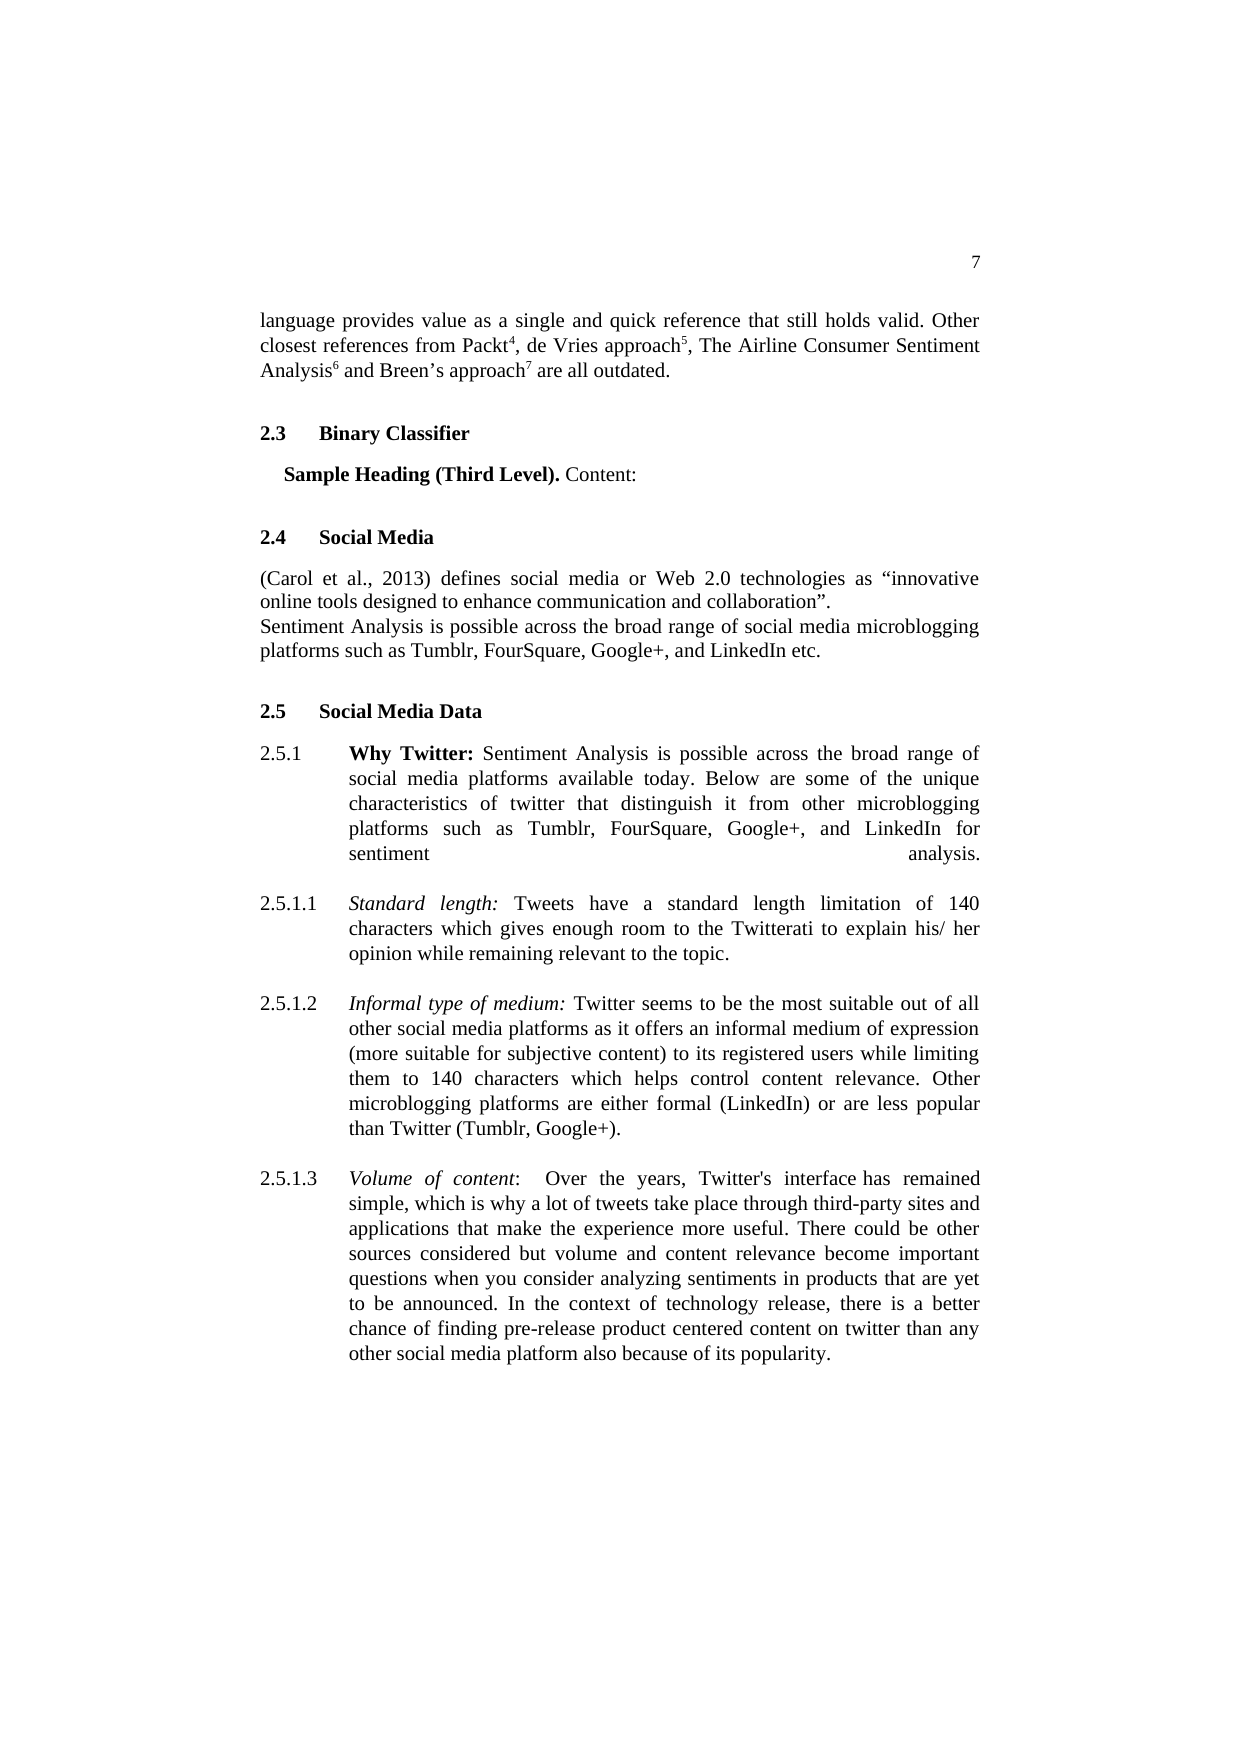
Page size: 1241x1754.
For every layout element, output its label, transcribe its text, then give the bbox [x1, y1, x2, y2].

subtitle Binary Classifier [260, 419, 980, 444]
subtitle Social Media Data [260, 699, 980, 723]
subtitle Social Media [260, 524, 980, 549]
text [260, 307, 980, 382]
list Why Twitter: Sentiment Analysis is possible across the broad range of social media platforms available today. Below are some of the unique characteristics of twitter that distinguish it from other microblogging platforms such as Tumblr, FourSquare, Google+, and LinkedIn for sentiment analysis. [260, 740, 980, 890]
text Sample Heading (Third Level). Content: [260, 461, 980, 486]
list Volume of content: Over the years, Twitter's interface has remained simple, which is why a lot of tweets take place through third-party sites and applications that make the experience more useful. There could be other sources considered but volume and content relevance become important questions when you consider analyzing sentiments in products that are yet to be announced. In the context of technology release, there is a better chance of finding pre-release product centered content on twitter than any other social media platform also because of its popularity. [260, 1165, 980, 1365]
list Informal type of medium: Twitter seems to be the most suitable out of all other social media platforms as it offers an informal medium of expression (more suitable for subjective content) to its registered users while limiting them to 140 characters which helps control content relevance. Other microblogging platforms are either formal (LinkedIn) or are less popular than Twitter (Tumblr, Google+). [260, 990, 980, 1140]
text Sentiment Analysis is possible across the broad range of social media microblogging platforms such as Tumblr, FourSquare, Google+, and LinkedIn etc. [260, 613, 980, 662]
list Standard length: Tweets have a standard length limitation of 140 characters which gives enough room to the Twitterati to explain his/ her opinion while remaining relevant to the topic. [260, 890, 980, 965]
text (Carol et al., 2013) defines social media or Web 2.0 technologies as “innovative online tools designed to enhance communication and collaboration”. [260, 565, 980, 613]
